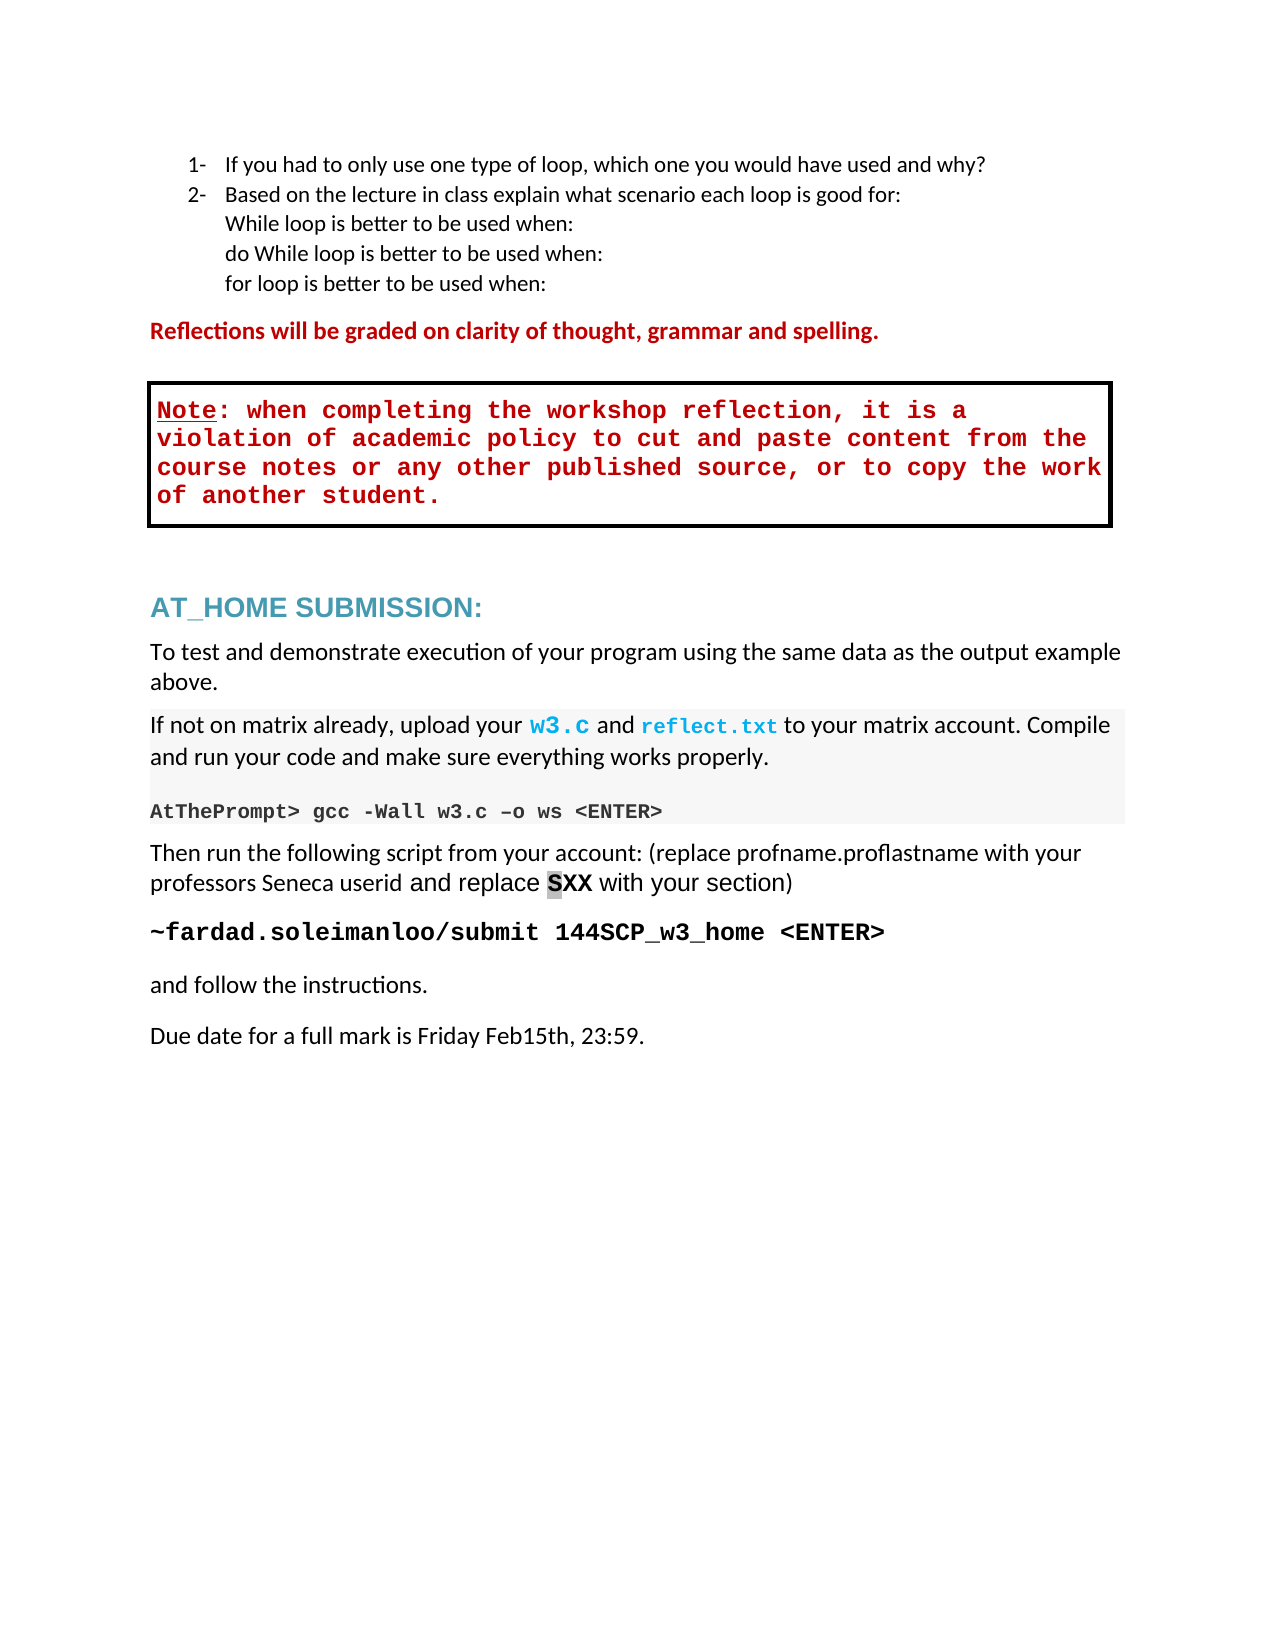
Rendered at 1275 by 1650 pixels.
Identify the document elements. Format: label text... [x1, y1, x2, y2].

text and follow the instructions. [150, 969, 1125, 999]
text Then run the following script from your account: (replace profname.proflastname with your professors Seneca userid and replace SXX with your section) [150, 837, 1125, 899]
list If you had to only use one type of loop, which one you would have used and why? [187, 150, 1125, 178]
text To test and demonstrate execution of your program using the same data as the output example above. [150, 636, 1125, 697]
list While loop is better to be used when: do While loop is better to be used when: for loop is better to be used when: [225, 209, 1125, 297]
text Reflections will be graded on clarity of thought, grammar and spelling. [150, 315, 1125, 346]
list Based on the lecture in class explain what scenario each loop is good for: [187, 180, 1125, 208]
text If not on matrix already, upload your w3.c and reflect.txt to your matrix account. Compile and run your code and make sure everything works properly. AtThePrompt> gcc -Wall w3.c –o ws <ENTER> [150, 709, 1125, 824]
text At_Home SUBMISSION: [150, 591, 1125, 623]
text Due date for a full mark is Friday Feb15th, 23:59. [150, 1020, 1125, 1051]
text ~fardad.soleimanloo/submit 144SCP_w3_home <ENTER> [150, 920, 1125, 948]
